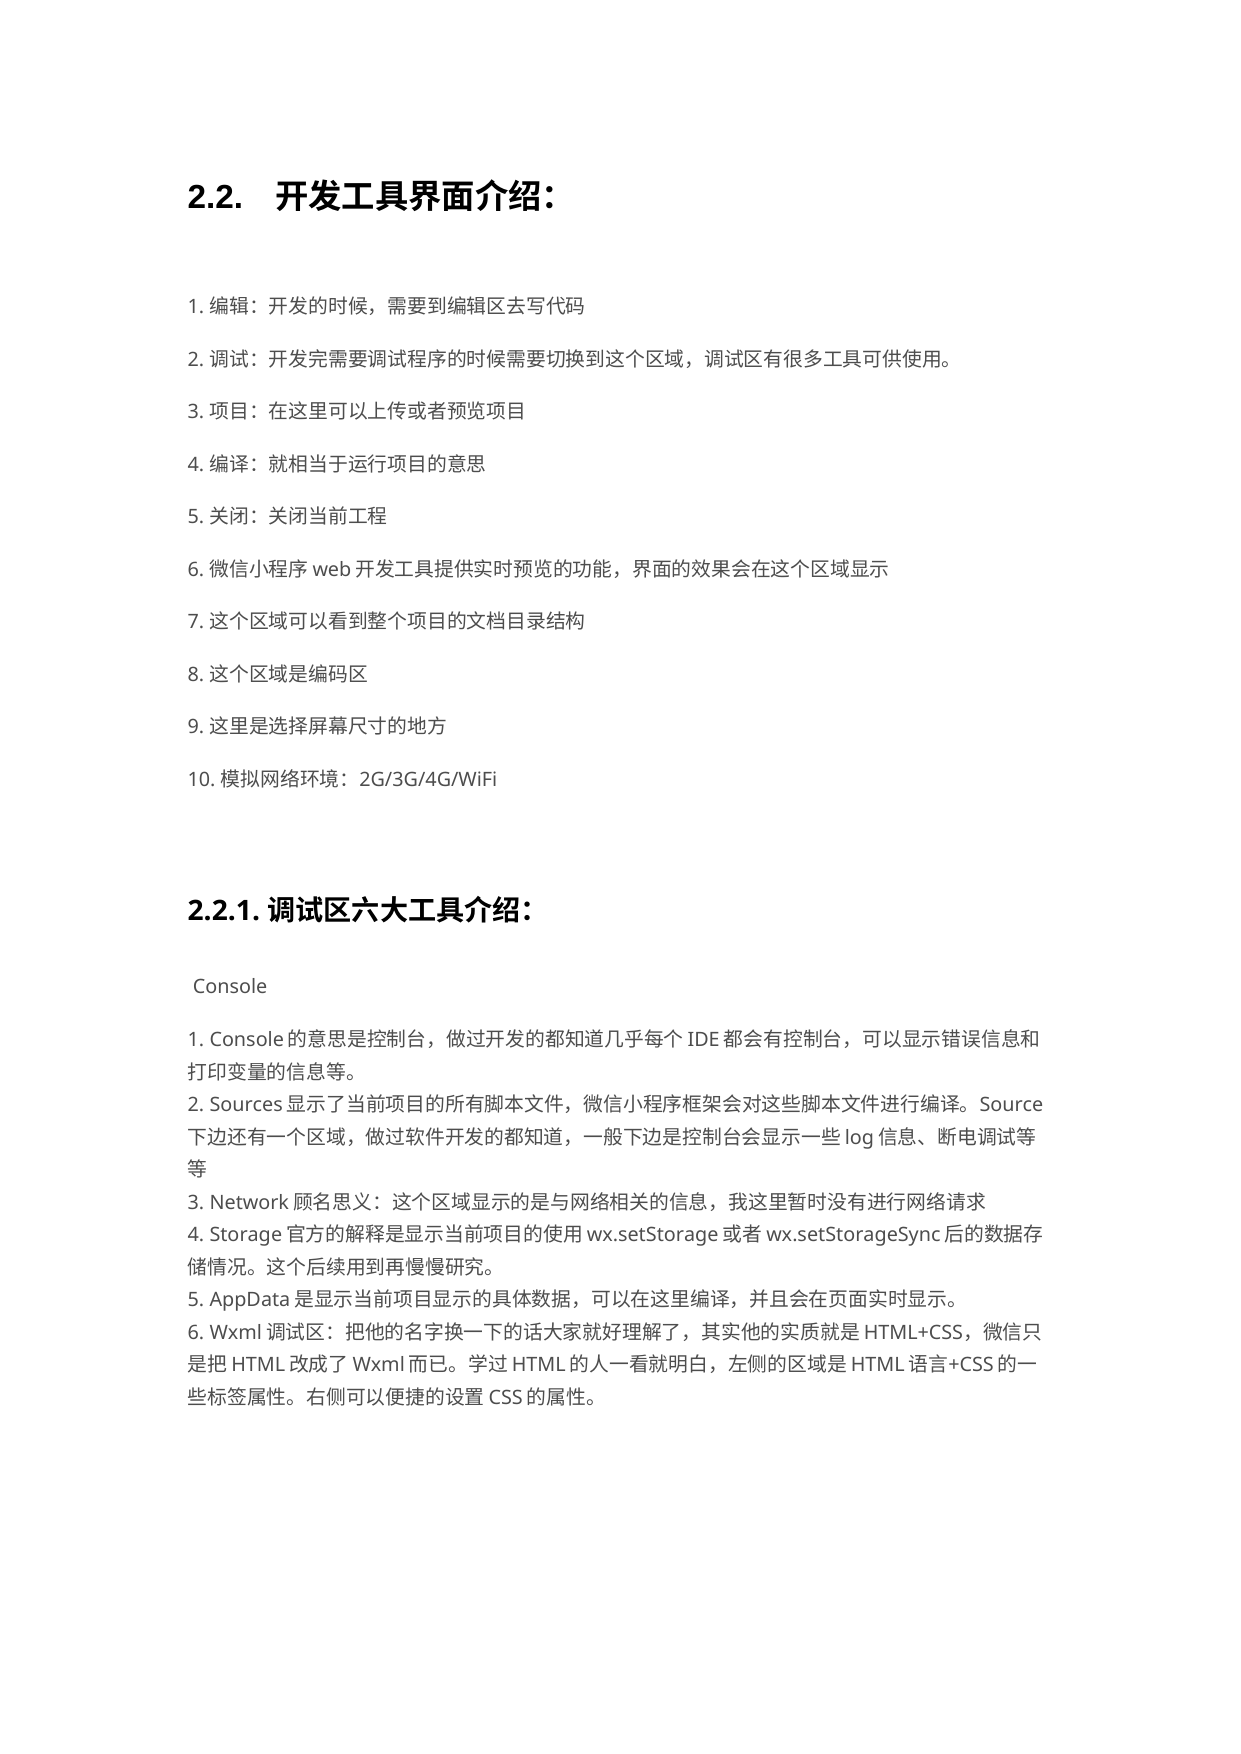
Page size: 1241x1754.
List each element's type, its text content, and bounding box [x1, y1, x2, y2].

list Network顾名思义：这个区域显示的是与网络相关的信息，我这里暂时没有进行网络请求 [187, 1184, 1053, 1217]
text 6. 微信小程序web开发工具提供实时预览的功能，界面的效果会在这个区域显示 [187, 551, 1053, 584]
text 9. 这里是选择屏幕尺寸的地方 [187, 709, 1053, 741]
subtitle 调试区六大工具介绍： [187, 875, 1053, 940]
list Console的意思是控制台，做过开发的都知道几乎每个IDE都会有控制台，可以显示错误信息和打印变量的信息等。 [187, 1022, 1053, 1087]
text Console [187, 969, 1053, 1002]
text 4. 编译：就相当于运行项目的意思 [187, 446, 1053, 479]
list Storage官方的解释是显示当前项目的使用wx.setStorage或者wx.setStorageSync后的数据存储情况。这个后续用到再慢慢研究。 [187, 1217, 1053, 1282]
text 7. 这个区域可以看到整个项目的文档目录结构 [187, 604, 1053, 636]
text 5. 关闭：关闭当前工程 [187, 499, 1053, 531]
list Wxml调试区：把他的名字换一下的话大家就好理解了，其实他的实质就是HTML+CSS，微信只是把HTML改成了Wxml而已。学过HTML的人一看就明白，左侧的区域是HTML语言+CSS的一些标签属性。右侧可以便捷的设置CSS的属性。 [187, 1314, 1053, 1412]
text 10. 模拟网络环境：2G/3G/4G/WiFi [187, 761, 1053, 794]
text 3. 项目：在这里可以上传或者预览项目 [187, 394, 1053, 426]
list Sources显示了当前项目的所有脚本文件，微信小程序框架会对这些脚本文件进行编译。Source下边还有一个区域，做过软件开发的都知道，一般下边是控制台会显示一些log信息、断电调试等等 [187, 1087, 1053, 1184]
text 2. 调试：开发完需要调试程序的时候需要切换到这个区域，调试区有很多工具可供使用。 [187, 341, 1053, 374]
text 1. 编辑：开发的时候，需要到编辑区去写代码 [187, 289, 1053, 321]
subtitle 开发工具界面介绍： [187, 162, 1053, 227]
list AppData是显示当前项目显示的具体数据，可以在这里编译，并且会在页面实时显示。 [187, 1282, 1053, 1314]
text 8. 这个区域是编码区 [187, 656, 1053, 689]
